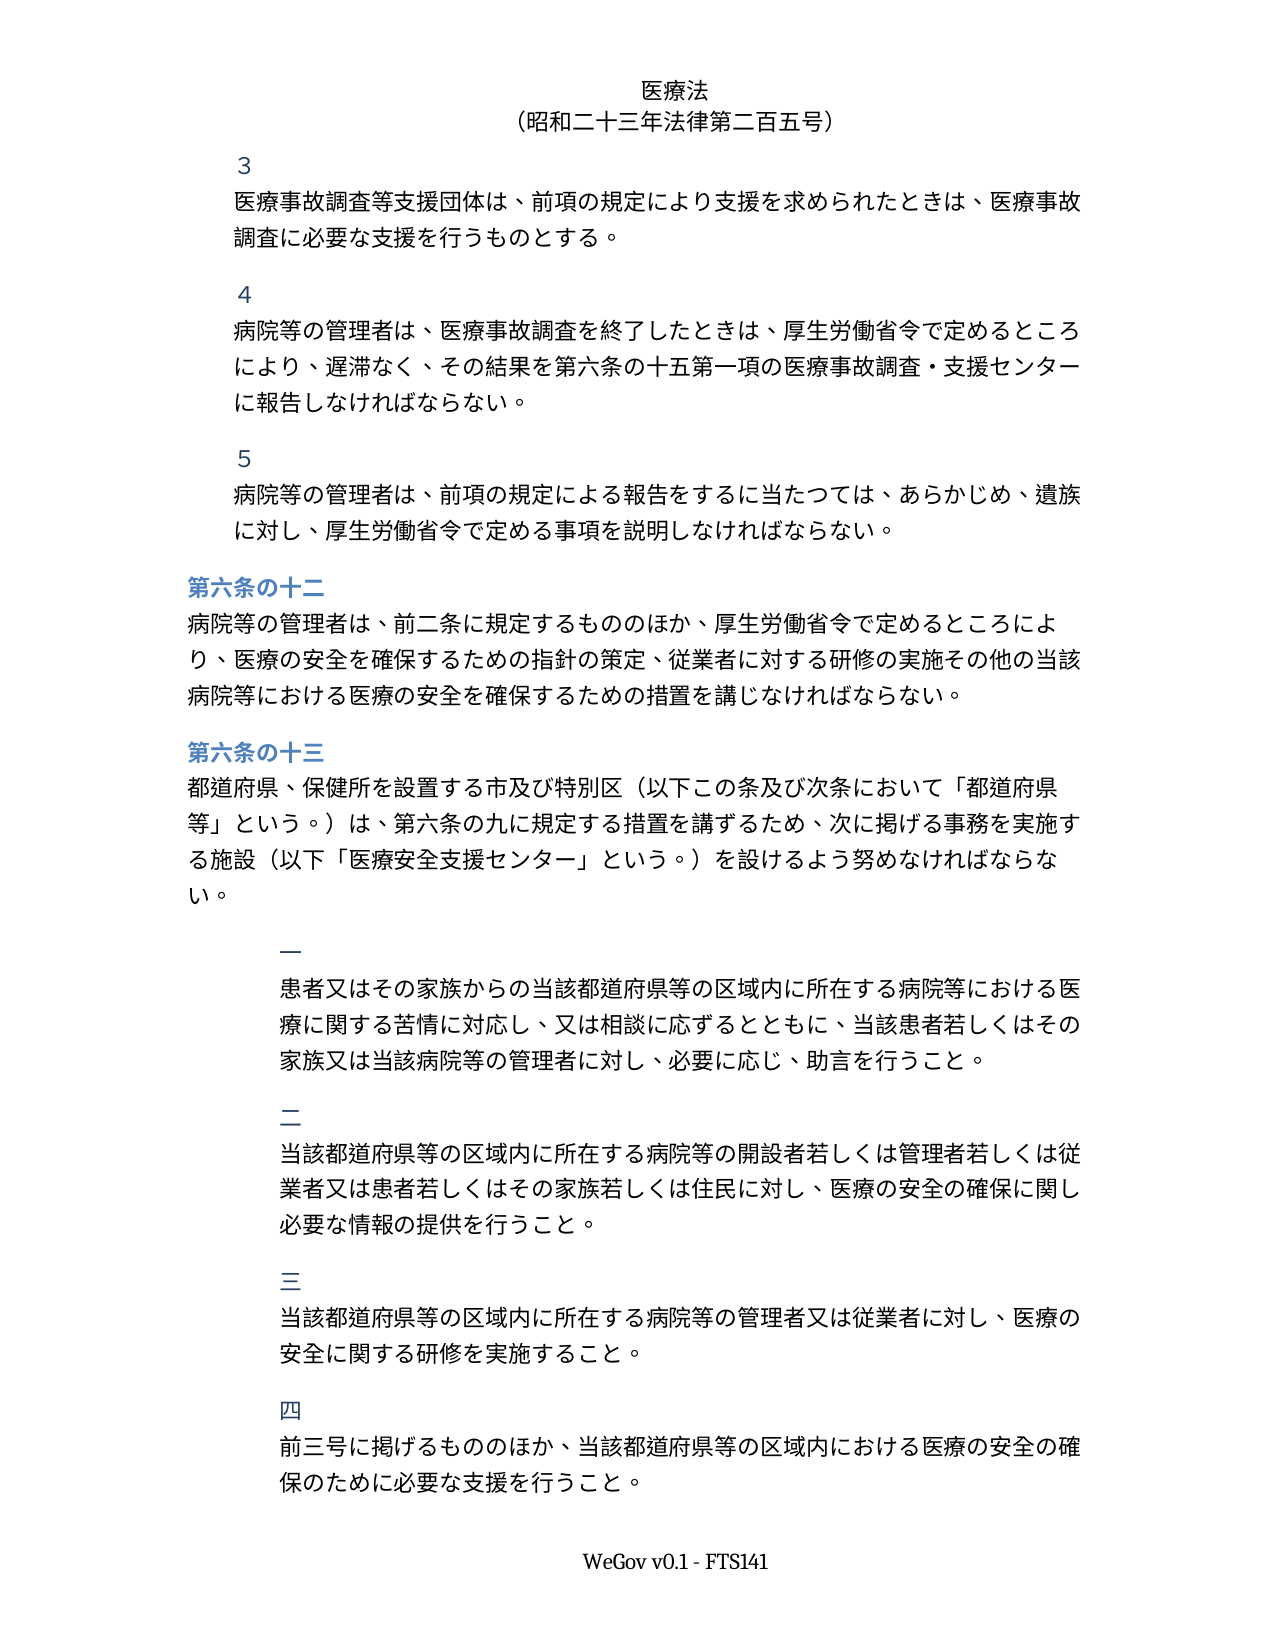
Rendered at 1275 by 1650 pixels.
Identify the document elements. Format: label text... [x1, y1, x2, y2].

subtitle 第六条の十三 [187, 736, 1087, 768]
text 都道府県、保健所を設置する市及び特別区（以下この条及び次条において「都道府県等」という。）は、第六条の九に規定する措置を講ずるため、次に掲げる事務を実施する施設（以下「医療安全支援センター」という。）を設けるよう努めなければならない。 [187, 772, 1087, 911]
text 前三号に掲げるもののほか、当該都道府県等の区域内における医療の安全の確保のために必要な支援を行うこと。 [279, 1431, 1087, 1498]
subtitle 四 [279, 1395, 1087, 1426]
text 当該都道府県等の区域内に所在する病院等の開設者若しくは管理者若しくは従業者又は患者若しくはその家族若しくは住民に対し、医療の安全の確保に関し必要な情報の提供を行うこと。 [279, 1137, 1087, 1241]
subtitle ５ [233, 443, 1087, 474]
text 病院等の管理者は、前項の規定による報告をするに当たつては、あらかじめ、遺族に対し、厚生労働省令で定める事項を説明しなければならない。 [233, 479, 1087, 546]
text 病院等の管理者は、前二条に規定するもののほか、厚生労働省令で定めるところにより、医療の安全を確保するための指針の策定、従業者に対する研修の実施その他の当該病院等における医療の安全を確保するための措置を講じなければならない。 [187, 608, 1087, 711]
text 医療事故調査等支援団体は、前項の規定により支援を求められたときは、医療事故調査に必要な支援を行うものとする。 [233, 186, 1087, 253]
subtitle 一 [279, 937, 1087, 968]
text 当該都道府県等の区域内に所在する病院等の管理者又は従業者に対し、医療の安全に関する研修を実施すること。 [279, 1302, 1087, 1369]
subtitle ４ [233, 279, 1087, 310]
subtitle 第六条の十二 [187, 572, 1087, 603]
subtitle 三 [279, 1266, 1087, 1297]
subtitle ３ [233, 150, 1087, 181]
text 病院等の管理者は、医療事故調査を終了したときは、厚生労働省令で定めるところにより、遅滞なく、その結果を第六条の十五第一項の医療事故調査・支援センターに報告しなければならない。 [233, 314, 1087, 418]
subtitle 二 [279, 1102, 1087, 1133]
text 患者又はその家族からの当該都道府県等の区域内に所在する病院等における医療に関する苦情に対応し、又は相談に応ずるとともに、当該患者若しくはその家族又は当該病院等の管理者に対し、必要に応じ、助言を行うこと。 [279, 973, 1087, 1076]
